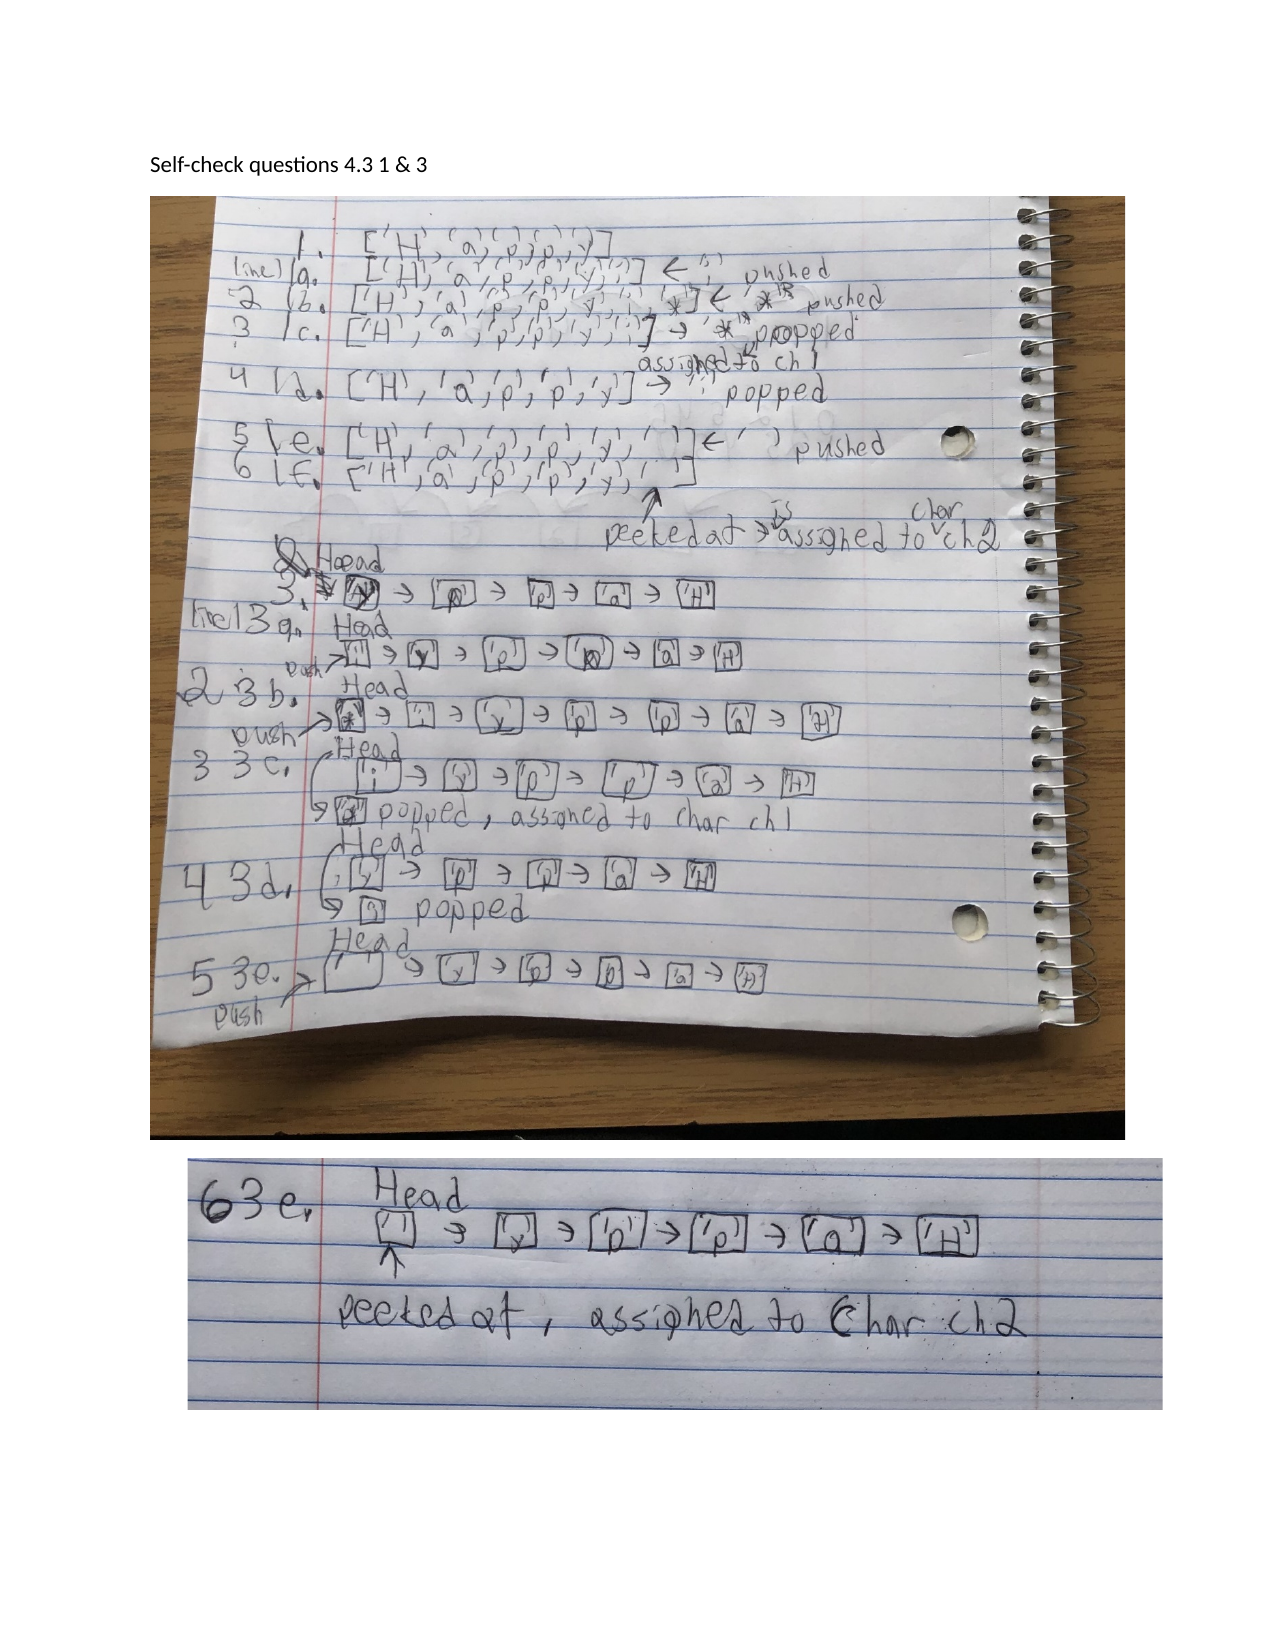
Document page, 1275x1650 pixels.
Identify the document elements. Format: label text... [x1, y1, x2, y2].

picture [150, 196, 1125, 1140]
text Self-check questions 4.3 1 & 3 [150, 150, 1125, 178]
picture [187, 1158, 1163, 1410]
